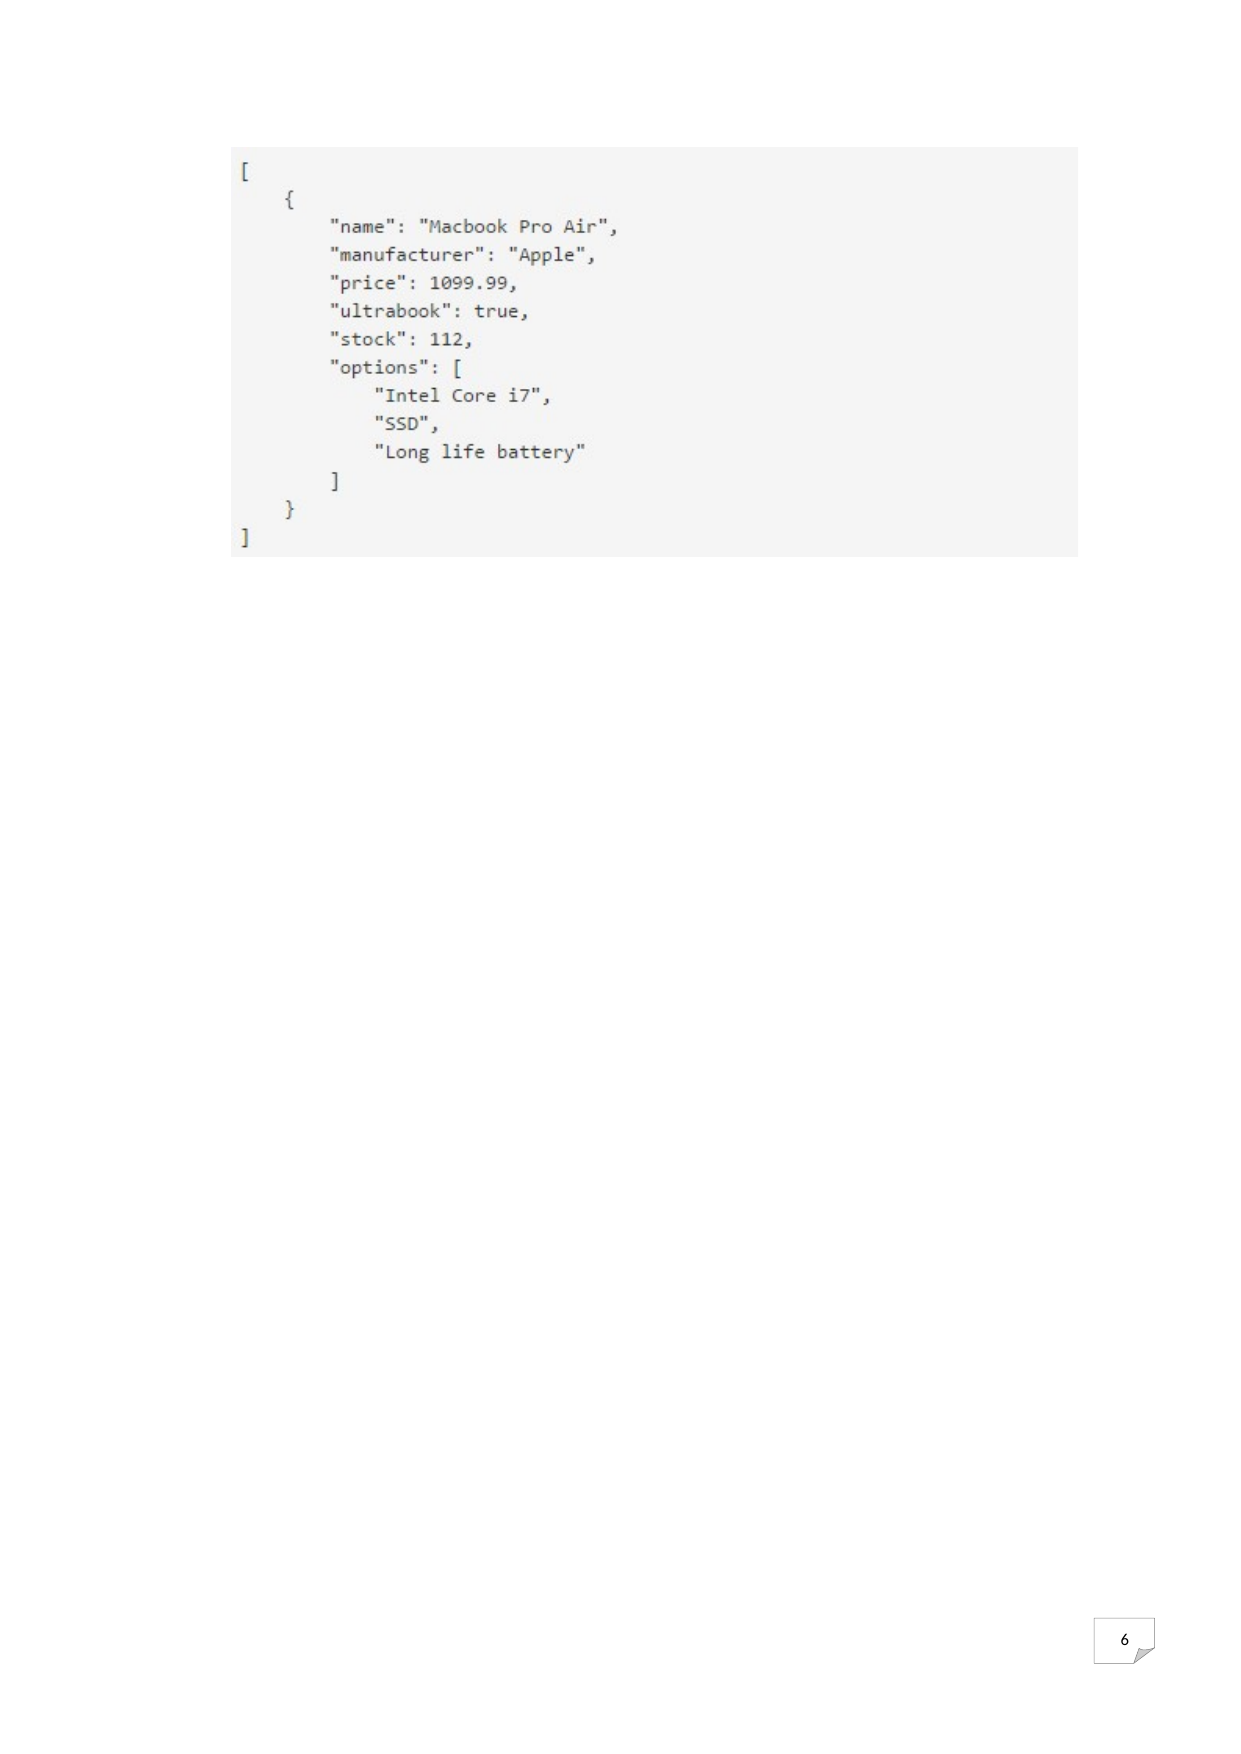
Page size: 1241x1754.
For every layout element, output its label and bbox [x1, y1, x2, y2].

picture [231, 147, 1079, 557]
